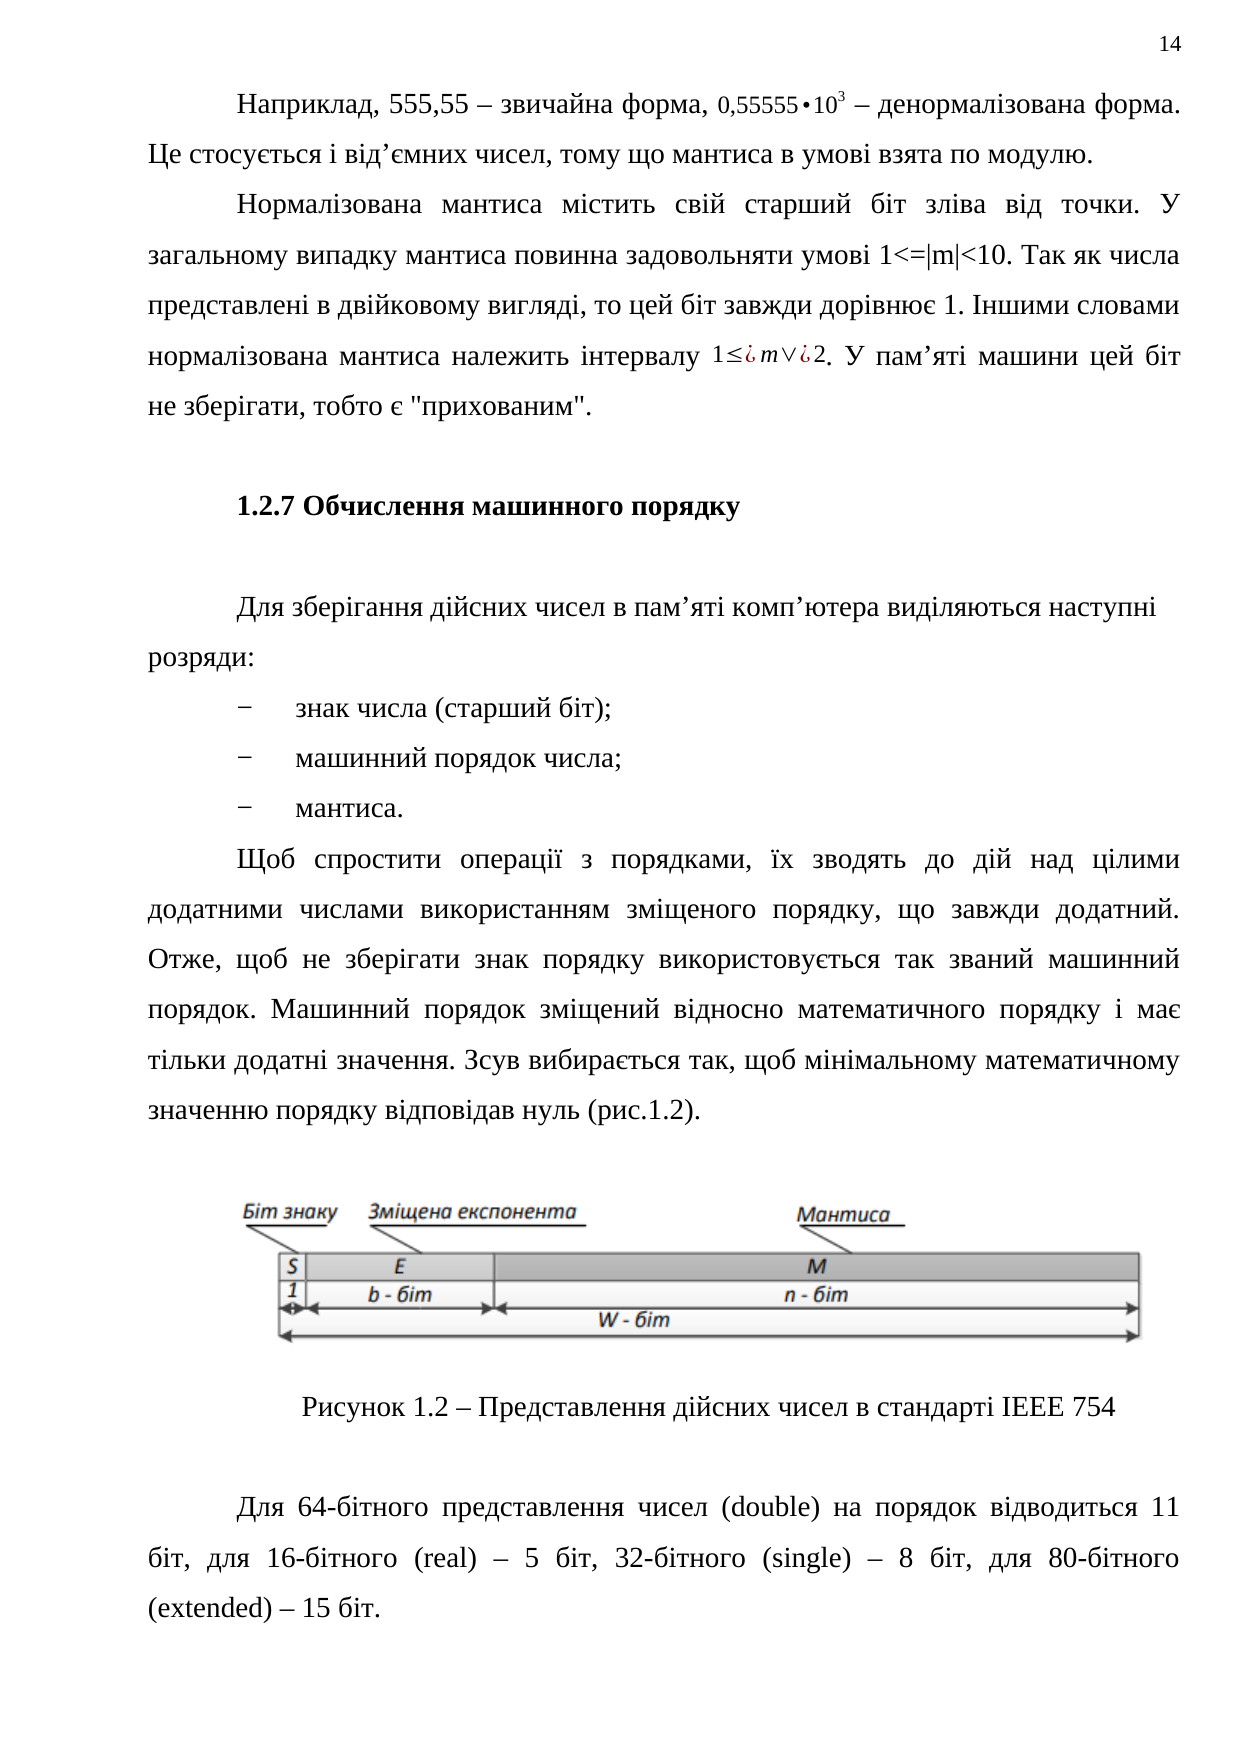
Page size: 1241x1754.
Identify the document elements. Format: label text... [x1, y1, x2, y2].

text Для 64-бітного представлення чисел (double) на порядок відводиться 11 біт, для 16-бітного (real) – 5 біт, 32-бітного (single) – 8 біт, для 80-бітного (extended) – 15 біт. [148, 1489, 1181, 1623]
text Нормалізована мантиса містить свій старший біт зліва від точки. У загальному випадку мантиса повинна задовольняти умові 1<=|m|<10. Так як числа представлені в двійковому вигляді, то цей біт завжди дорівнює 1. Іншими словами нормалізована мантиса належить інтервалу . У пам’яті машини цей біт не зберігати, тобто є "прихованим". [148, 187, 1181, 421]
list мантиса. [148, 790, 1181, 824]
list машинний порядок числа; [148, 740, 1181, 774]
text Для зберігання дійсних чисел в пам’яті комп’ютера виділяються наступні розряди: [148, 589, 1179, 673]
text Щоб спростити операції з порядками, їх зводять до дій над цілими додатними числами використанням зміщеного порядку, що завжди додатний. Отже, щоб не зберігати знак порядку використовується так званий машинний порядок. Машинний порядок зміщений відносно математичного порядку і має тільки додатні значення. Зсув вибирається так, щоб мінімальному математичному значенню порядку відповідав нуль (рис.1.2). [148, 841, 1181, 1126]
picture [219, 1192, 1167, 1376]
list знак числа (старший біт); [148, 690, 1181, 723]
text Наприклад, 555,55 – звичайна форма, – денормалізована форма. Це стосується і від’ємних чисел, тому що мантиса в умові взята по модулю. [148, 86, 1181, 170]
text Рисунок 1.2 – Представлення дійсних чисел в стандарті IEEE 754 [148, 1389, 1181, 1422]
subtitle Обчислення машинного порядку [148, 488, 1181, 522]
